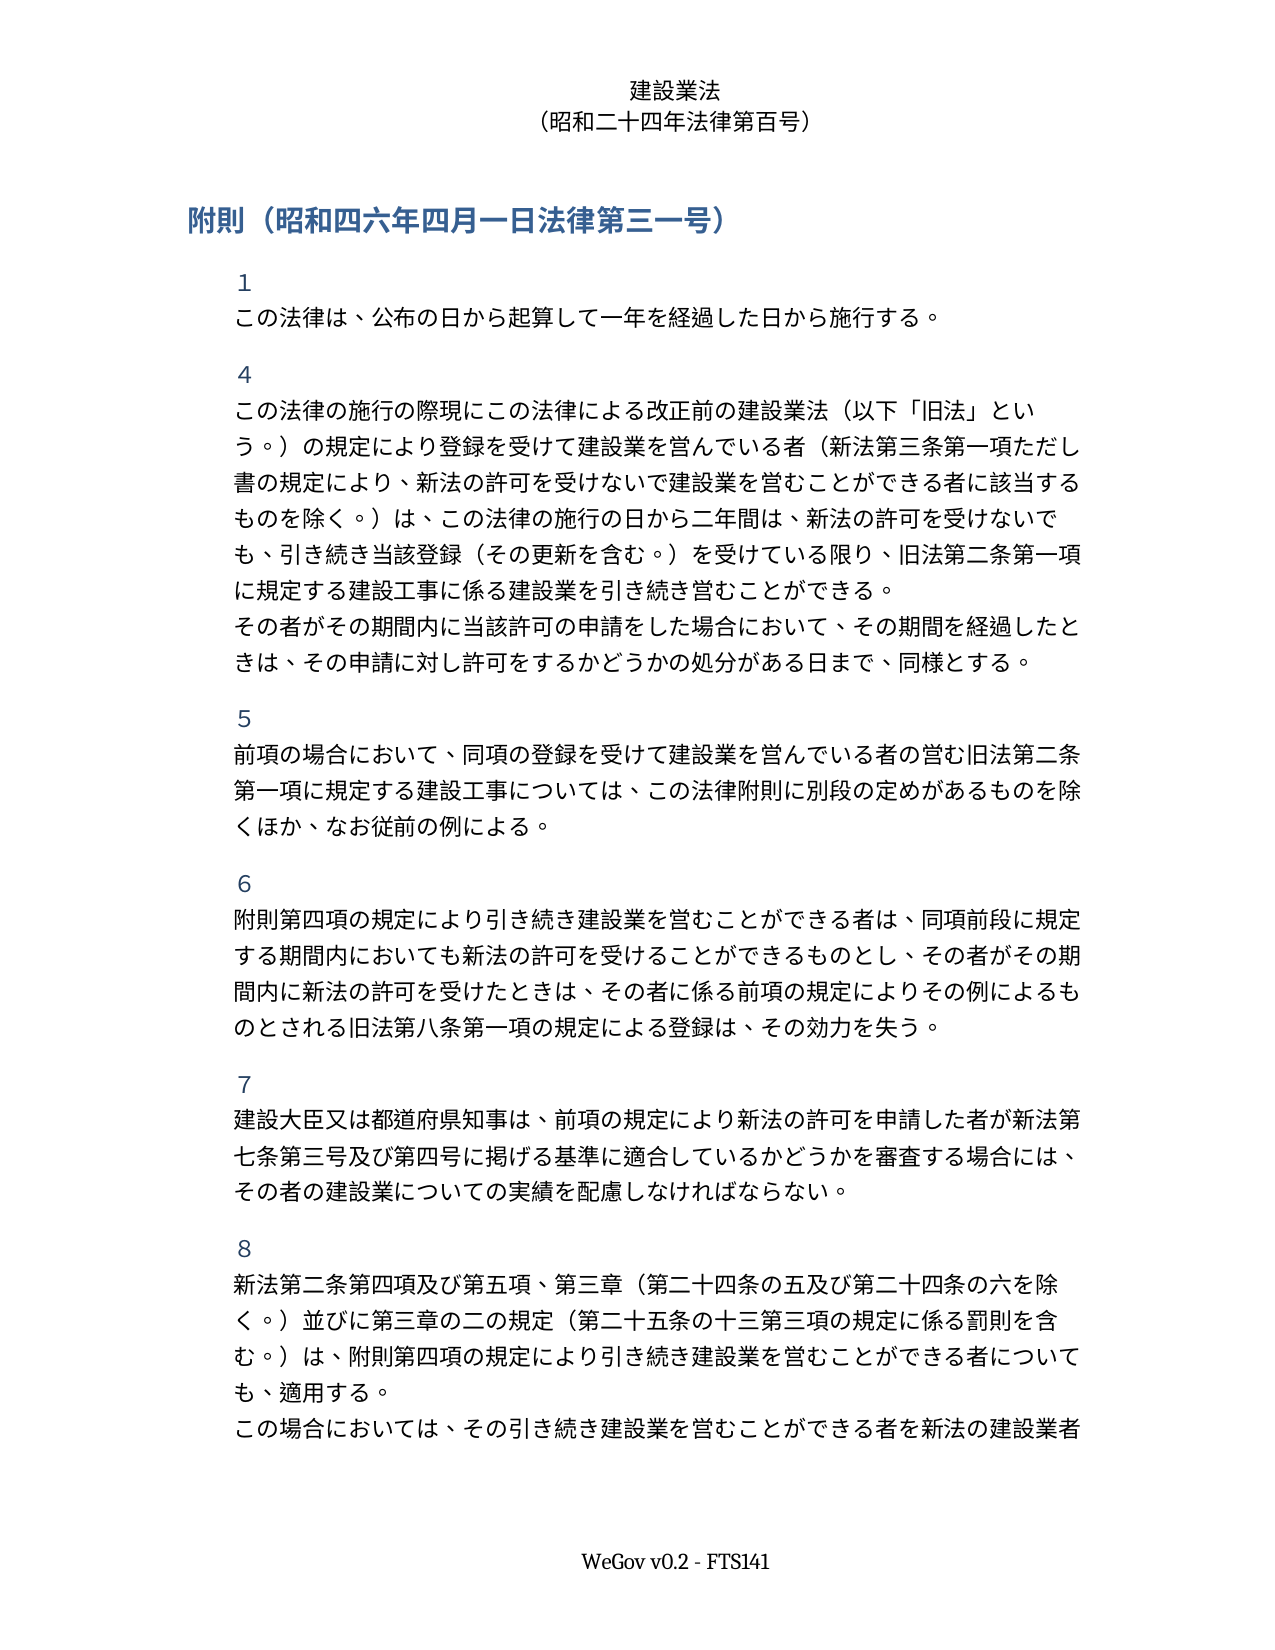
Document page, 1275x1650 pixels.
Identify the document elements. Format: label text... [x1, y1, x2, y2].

subtitle 附則（昭和四六年四月一日法律第三一号） [187, 200, 1087, 240]
subtitle ５ [233, 703, 1087, 735]
subtitle ８ [233, 1233, 1087, 1264]
text 附則第四項の規定により引き続き建設業を営むことができる者は、同項前段に規定する期間内においても新法の許可を受けることができるものとし、その者がその期間内に新法の許可を受けたときは、その者に係る前項の規定によりその例によるものとされる旧法第八条第一項の規定による登録は、その効力を失う。 [233, 904, 1087, 1043]
text 前項の場合において、同項の登録を受けて建設業を営んでいる者の営む旧法第二条第一項に規定する建設工事については、この法律附則に別段の定めがあるものを除くほか、なお従前の例による。 [233, 739, 1087, 842]
subtitle １ [233, 266, 1087, 298]
text この法律の施行の際現にこの法律による改正前の建設業法（以下「旧法」という。）の規定により登録を受けて建設業を営んでいる者（新法第三条第一項ただし書の規定により、新法の許可を受けないで建設業を営むことができる者に該当するものを除く。）は、この法律の施行の日から二年間は、新法の許可を受けないでも、引き続き当該登録（その更新を含む。）を受けている限り、旧法第二条第一項に規定する建設工事に係る建設業を引き続き営むことができる。 その者がその期間内に当該許可の申請をした場合において、その期間を経過したときは、その申請に対し許可をするかどうかの処分がある日まで、同様とする。 [233, 395, 1087, 678]
subtitle ４ [233, 359, 1087, 390]
subtitle ７ [233, 1068, 1087, 1100]
subtitle ６ [233, 868, 1087, 899]
text この法律は、公布の日から起算して一年を経過した日から施行する。 [233, 302, 1087, 334]
text 建設大臣又は都道府県知事は、前項の規定により新法の許可を申請した者が新法第七条第三号及び第四号に掲げる基準に適合しているかどうかを審査する場合には、その者の建設業についての実績を配慮しなければならない。 [233, 1104, 1087, 1208]
